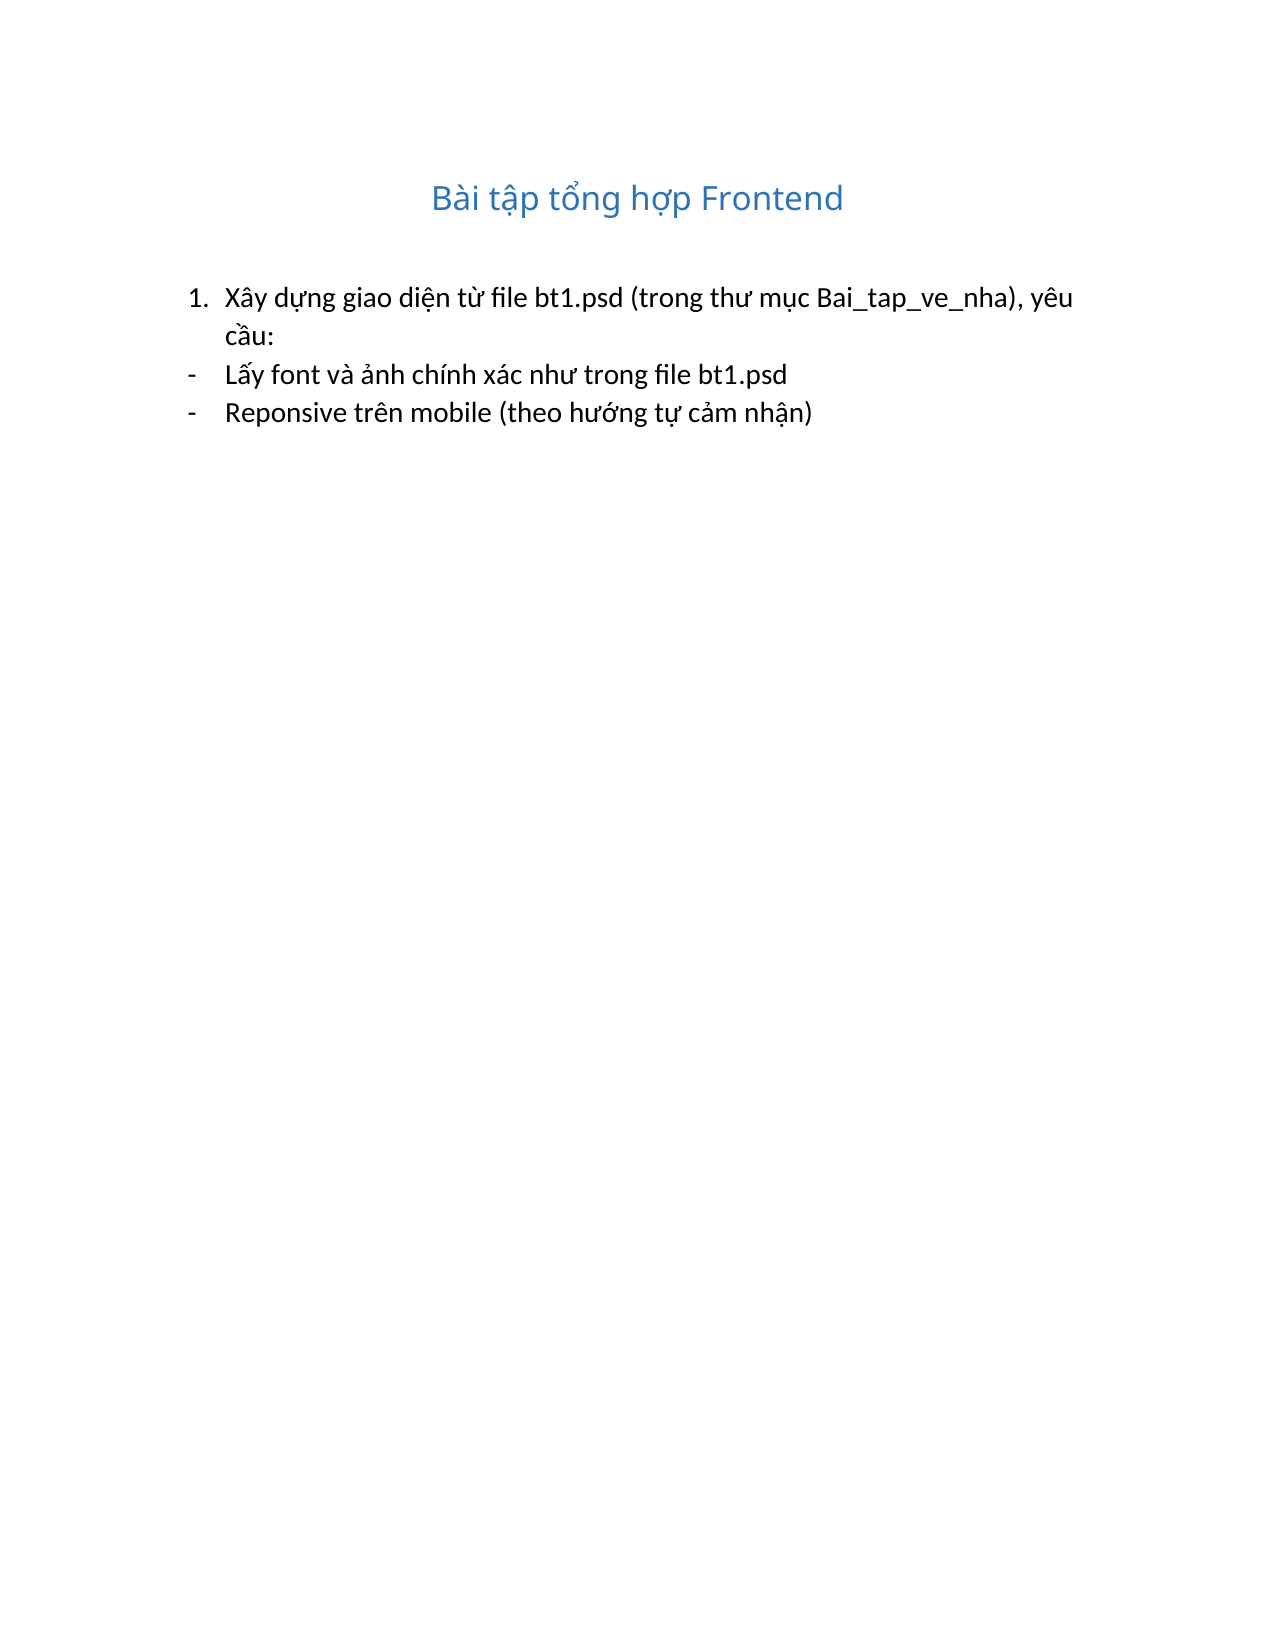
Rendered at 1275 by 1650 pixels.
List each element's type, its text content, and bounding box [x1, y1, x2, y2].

list Lấy font và ảnh chính xác như trong file bt1.psd [187, 356, 1125, 392]
list Reponsive trên mobile (theo hướng tự cảm nhận) [187, 394, 1125, 430]
subtitle Bài tập tổng hợp Frontend [150, 175, 1125, 220]
list Xây dựng giao diện từ file bt1.psd (trong thư mục Bai_tap_ve_nha), yêu cầu: [187, 279, 1125, 353]
